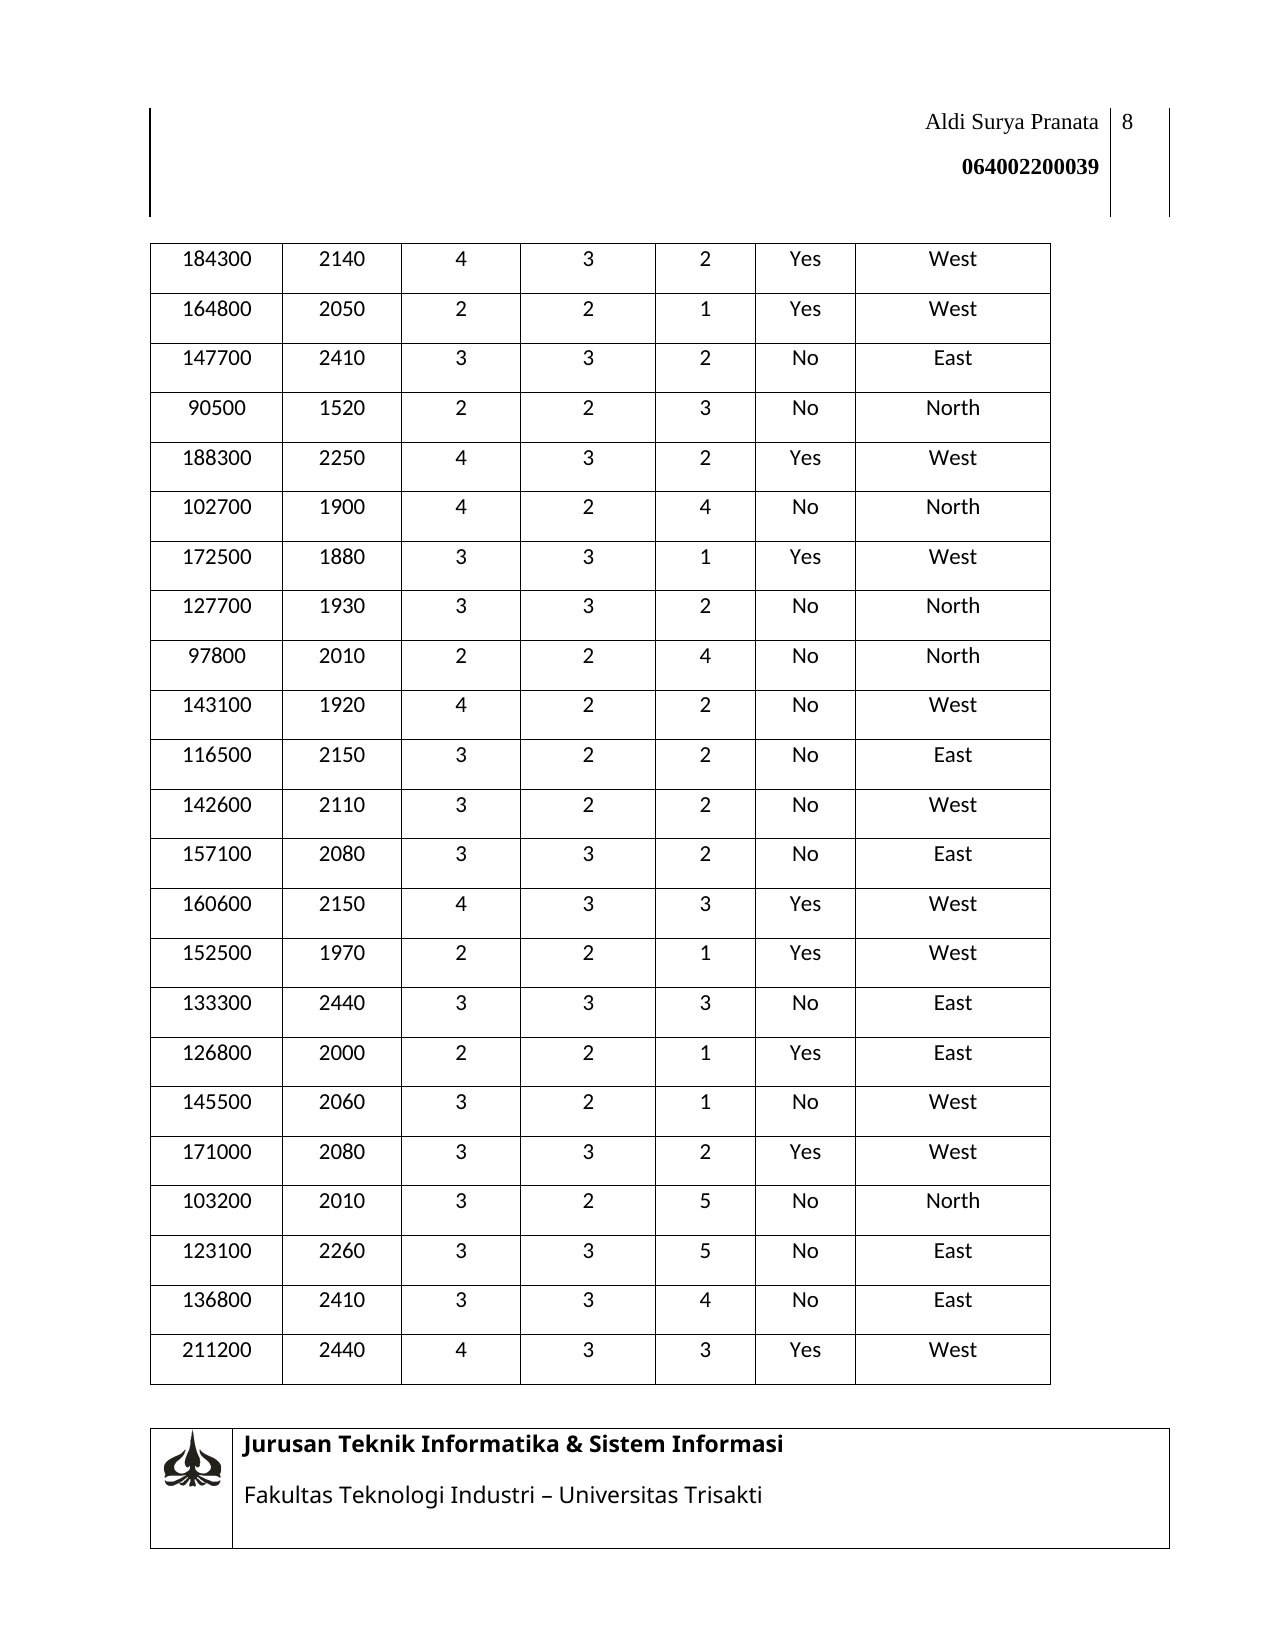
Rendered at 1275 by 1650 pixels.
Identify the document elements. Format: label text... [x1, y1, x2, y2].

table_cell 2 [402, 393, 520, 442]
table_cell West [856, 542, 1050, 590]
table_cell East [856, 1286, 1050, 1334]
table_cell 184300 [151, 244, 282, 293]
table_cell 2 [656, 591, 755, 640]
table_cell East [856, 1236, 1050, 1284]
table_cell West [856, 1335, 1050, 1384]
table_cell No [756, 790, 855, 838]
table_cell 4 [402, 1335, 520, 1384]
table_cell 136800 [151, 1286, 282, 1334]
table_cell No [756, 1186, 855, 1235]
table_cell 3 [402, 1236, 520, 1284]
table_cell East [856, 344, 1050, 392]
table_cell 3 [521, 542, 655, 590]
table_cell 3 [402, 1286, 520, 1334]
table_cell 133300 [151, 988, 282, 1037]
table_cell No [756, 591, 855, 640]
table_cell 2 [521, 1087, 655, 1136]
table_cell Yes [756, 294, 855, 342]
table_cell 2010 [283, 641, 401, 689]
table_cell 4 [402, 889, 520, 937]
table_cell 1900 [283, 492, 401, 541]
table_cell 2 [656, 839, 755, 888]
table_cell 1 [656, 294, 755, 342]
table_cell 3 [402, 1186, 520, 1235]
table_cell 3 [402, 740, 520, 789]
table_cell Yes [756, 889, 855, 937]
table_cell 97800 [151, 641, 282, 689]
table_cell 3 [656, 393, 755, 442]
table_cell 3 [521, 443, 655, 491]
table_cell 2 [656, 691, 755, 739]
table_cell 2 [521, 1186, 655, 1235]
table_cell 2 [656, 1137, 755, 1185]
table_cell 3 [402, 1137, 520, 1185]
table_cell 5 [656, 1236, 755, 1284]
table_cell 3 [402, 591, 520, 640]
table_cell 157100 [151, 839, 282, 888]
table_cell Yes [756, 939, 855, 987]
table_cell 2 [656, 344, 755, 392]
table_cell 172500 [151, 542, 282, 590]
table_cell 2440 [283, 988, 401, 1037]
table_cell North [856, 393, 1050, 442]
table_cell 2080 [283, 1137, 401, 1185]
table_cell 2110 [283, 790, 401, 838]
table_cell West [856, 294, 1050, 342]
table_cell 2 [402, 939, 520, 987]
table_cell West [856, 889, 1050, 937]
table_cell 3 [402, 542, 520, 590]
table_cell 1920 [283, 691, 401, 739]
table_cell 3 [656, 889, 755, 937]
table_cell 1930 [283, 591, 401, 640]
table_cell 3 [521, 1236, 655, 1284]
table_cell 3 [521, 889, 655, 937]
table_cell 2250 [283, 443, 401, 491]
table_cell 3 [402, 344, 520, 392]
table_cell 3 [521, 1137, 655, 1185]
table_cell East [856, 1038, 1050, 1086]
table_cell No [756, 393, 855, 442]
table_cell 90500 [151, 393, 282, 442]
table_cell 147700 [151, 344, 282, 392]
table_cell 164800 [151, 294, 282, 342]
table_cell 3 [656, 988, 755, 1037]
table_cell 188300 [151, 443, 282, 491]
table_cell East [856, 988, 1050, 1037]
table_cell 3 [656, 1335, 755, 1384]
table_cell 142600 [151, 790, 282, 838]
table_cell 152500 [151, 939, 282, 987]
table_cell 2080 [283, 839, 401, 888]
table_cell Yes [756, 1335, 855, 1384]
table_cell 145500 [151, 1087, 282, 1136]
table_cell No [756, 740, 855, 789]
table_cell 123100 [151, 1236, 282, 1284]
table_cell 2 [521, 393, 655, 442]
table_cell No [756, 1087, 855, 1136]
table_cell 1520 [283, 393, 401, 442]
table_cell No [756, 691, 855, 739]
table_cell 3 [521, 1286, 655, 1334]
table_cell 1 [656, 1087, 755, 1136]
table_cell 116500 [151, 740, 282, 789]
table_cell 171000 [151, 1137, 282, 1185]
table_cell 4 [656, 492, 755, 541]
table_cell 3 [521, 1335, 655, 1384]
table_cell 2010 [283, 1186, 401, 1235]
table_cell 3 [402, 790, 520, 838]
table_cell 2410 [283, 1286, 401, 1334]
table_cell East [856, 740, 1050, 789]
table_cell West [856, 244, 1050, 293]
table_cell 126800 [151, 1038, 282, 1086]
table_cell No [756, 1236, 855, 1284]
table_cell North [856, 1186, 1050, 1235]
table_cell 2 [521, 691, 655, 739]
table_cell 3 [402, 988, 520, 1037]
table_cell 4 [656, 641, 755, 689]
table_cell No [756, 641, 855, 689]
table_cell 2060 [283, 1087, 401, 1136]
table_cell 4 [656, 1286, 755, 1334]
table_cell 2 [521, 740, 655, 789]
table_cell 3 [521, 988, 655, 1037]
table_cell West [856, 939, 1050, 987]
table_cell 2410 [283, 344, 401, 392]
table_cell 4 [402, 443, 520, 491]
table_cell West [856, 1137, 1050, 1185]
table_cell 3 [521, 244, 655, 293]
table_cell 2 [402, 1038, 520, 1086]
table_cell North [856, 641, 1050, 689]
table_cell West [856, 691, 1050, 739]
table_cell 3 [521, 839, 655, 888]
table_cell 160600 [151, 889, 282, 937]
table_cell 4 [402, 244, 520, 293]
table_cell 1970 [283, 939, 401, 987]
table_cell East [856, 839, 1050, 888]
table_cell 2150 [283, 740, 401, 789]
table_cell 2 [402, 294, 520, 342]
table_cell 103200 [151, 1186, 282, 1235]
table_cell 2 [521, 492, 655, 541]
table_cell 2 [521, 790, 655, 838]
table_cell No [756, 988, 855, 1037]
table_cell 2 [656, 790, 755, 838]
table_cell 3 [402, 839, 520, 888]
table_cell 2 [656, 740, 755, 789]
table_cell 2260 [283, 1236, 401, 1284]
table_cell 1 [656, 1038, 755, 1086]
table_cell 2440 [283, 1335, 401, 1384]
table_cell 143100 [151, 691, 282, 739]
table_cell 2 [656, 443, 755, 491]
table_cell 1 [656, 542, 755, 590]
table_cell Yes [756, 244, 855, 293]
table_cell No [756, 1286, 855, 1334]
table_cell 3 [521, 591, 655, 640]
table_cell 2 [521, 641, 655, 689]
table_cell West [856, 1087, 1050, 1136]
picture [163, 1428, 222, 1487]
table_cell 2 [521, 1038, 655, 1086]
table_cell 2 [656, 244, 755, 293]
table_cell 2000 [283, 1038, 401, 1086]
table_cell 2 [521, 294, 655, 342]
table_cell Yes [756, 1038, 855, 1086]
table_cell West [856, 443, 1050, 491]
table_cell 211200 [151, 1335, 282, 1384]
table_cell 4 [402, 691, 520, 739]
table_cell Yes [756, 443, 855, 491]
table_cell 3 [402, 1087, 520, 1136]
table_cell 2150 [283, 889, 401, 937]
table_cell 1 [656, 939, 755, 987]
table_cell Yes [756, 542, 855, 590]
table_cell Yes [756, 1137, 855, 1185]
table_cell 1880 [283, 542, 401, 590]
table_cell No [756, 344, 855, 392]
table_cell 2140 [283, 244, 401, 293]
table_cell 4 [402, 492, 520, 541]
table_cell 5 [656, 1186, 755, 1235]
table_cell 2050 [283, 294, 401, 342]
table_cell No [756, 492, 855, 541]
table_cell North [856, 591, 1050, 640]
table_cell West [856, 790, 1050, 838]
table_cell No [756, 839, 855, 888]
table_cell 102700 [151, 492, 282, 541]
table_cell 3 [521, 344, 655, 392]
table_cell 2 [402, 641, 520, 689]
table_cell North [856, 492, 1050, 541]
table_cell 127700 [151, 591, 282, 640]
table_cell 2 [521, 939, 655, 987]
